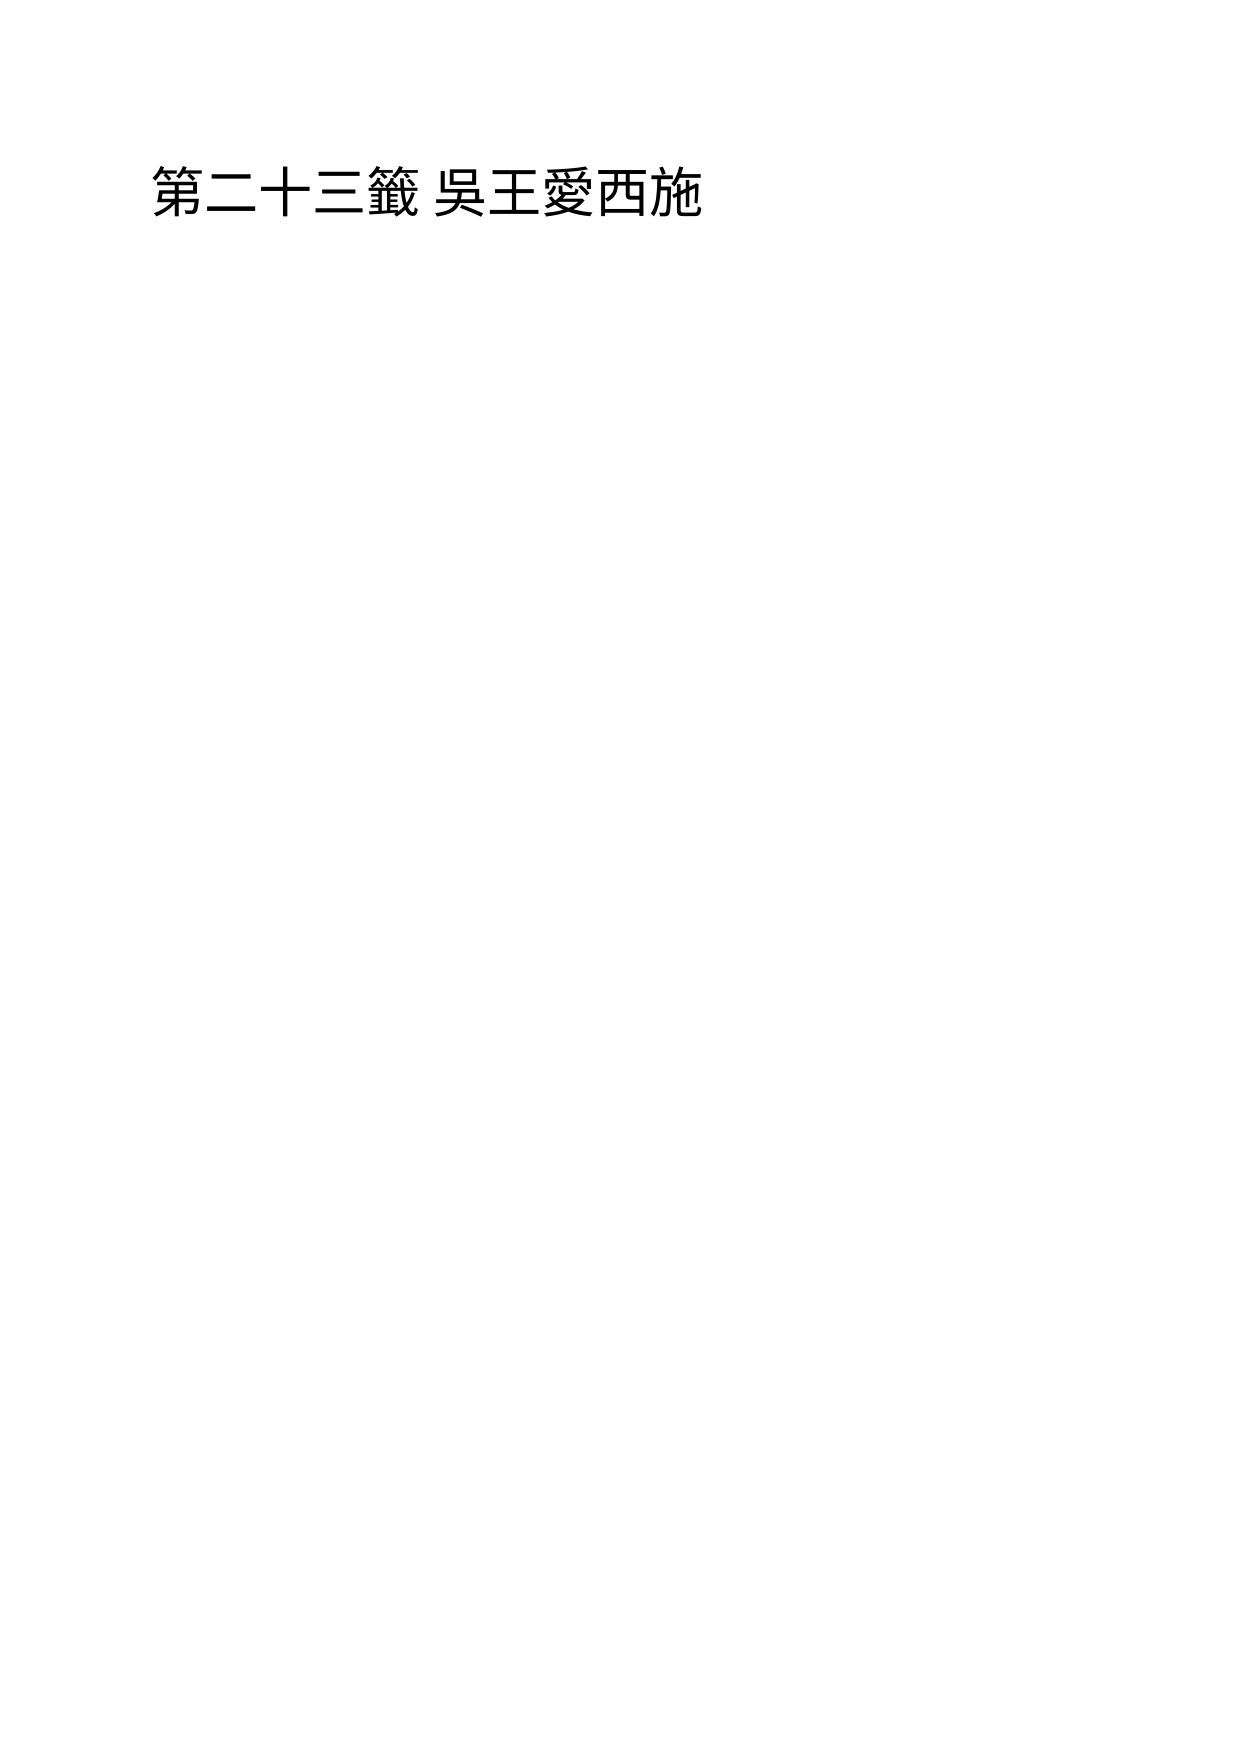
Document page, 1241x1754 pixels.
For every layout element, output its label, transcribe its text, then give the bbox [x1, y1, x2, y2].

title 第二十三籤 吳王愛西施 [150, 150, 1090, 228]
